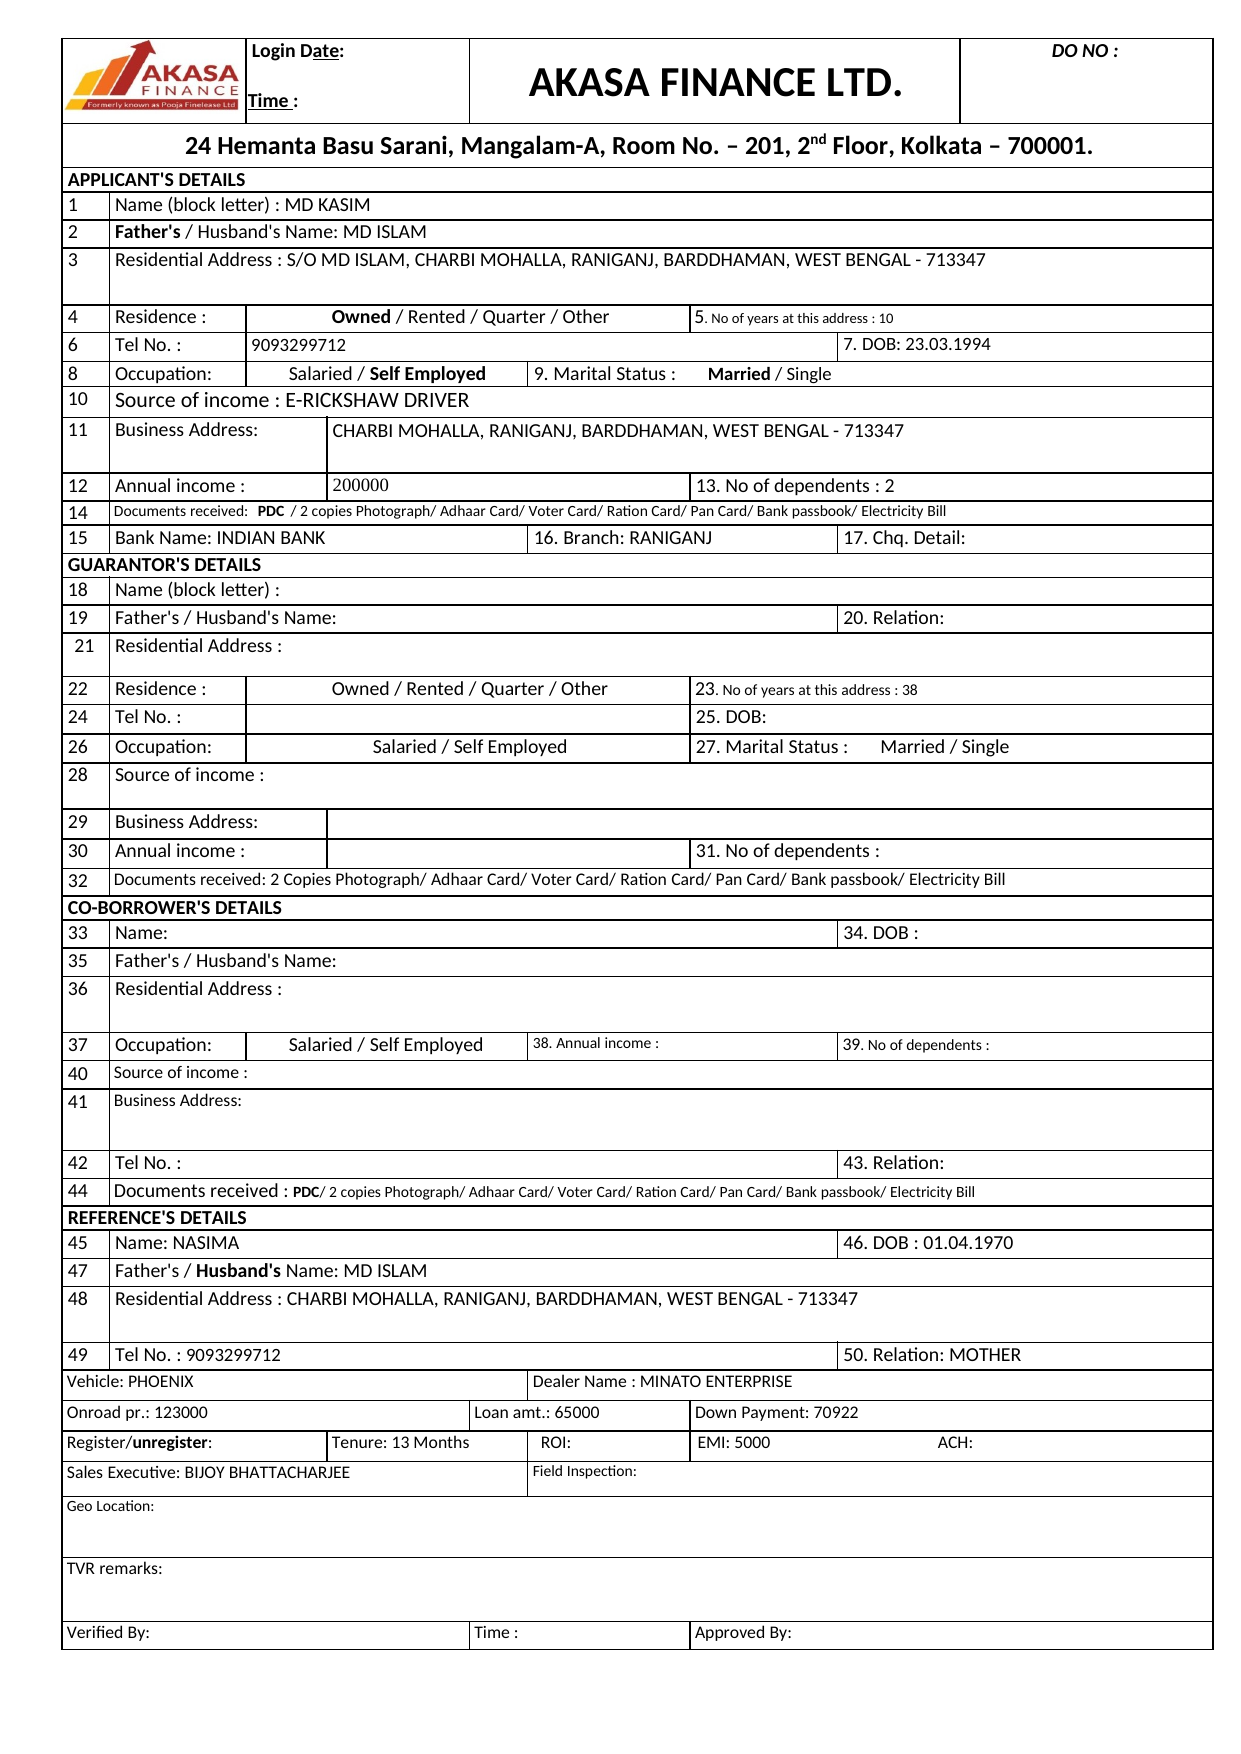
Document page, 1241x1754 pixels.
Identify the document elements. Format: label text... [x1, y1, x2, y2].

table_cell Source of income : [110, 1061, 1212, 1088]
table_cell Name (block letter) : MD KASIM [110, 193, 1212, 219]
table_cell Business Address: [110, 1090, 1212, 1149]
table_cell Field Inspection: [528, 1462, 1212, 1496]
table_cell 34. DOB : [838, 921, 1212, 947]
table_cell Business Address: [110, 810, 326, 838]
table_cell 22 [63, 677, 109, 703]
table_cell Annual income : [110, 474, 326, 500]
table_cell 45 [63, 1231, 109, 1258]
table_cell Residence : [110, 306, 245, 332]
table_cell 28 [63, 764, 109, 808]
table_cell Time : [470, 1622, 689, 1649]
table_cell Verified By: [63, 1622, 469, 1649]
table_cell Residential Address : [110, 977, 1212, 1032]
table_cell 20. Relation: [838, 606, 1212, 632]
table_cell 23. No of years at this address : 38 [691, 677, 1212, 703]
table_cell Tel No. : [110, 1151, 837, 1177]
table_cell Father's / Husband's Name: [110, 949, 1212, 976]
table_cell 9. Marital Status : Married / Single [528, 362, 1212, 386]
table_cell Occupation: [110, 735, 245, 762]
table_cell Documents received : PDC/ 2 copies Photograph/ Adhaar Card/ Voter Card/ Ration Card/ Pan Card/ Bank passbook/ Electricity Bill [110, 1179, 1212, 1205]
table_header AKASA FINANCE LTD. [470, 39, 959, 122]
table_cell 2 [63, 221, 109, 247]
table_cell 7. DOB: 23.03.1994 [838, 333, 1212, 361]
table_cell Owned / Rented / Quarter / Other [247, 306, 689, 332]
table_cell Dealer Name : MINATO ENTERPRISE [528, 1371, 1212, 1400]
table_cell 44 [63, 1179, 109, 1205]
table_cell Business Address: [110, 418, 326, 472]
table_cell Down Payment: 70922 [691, 1401, 1212, 1430]
table_cell 47 [63, 1259, 109, 1286]
table_cell APPLICANT'S DETAILS [63, 168, 1212, 191]
table_header [63, 39, 245, 122]
table_cell Salaried / Self Employed [247, 362, 527, 386]
table_cell 16. Branch: RANIGANJ [528, 526, 837, 552]
table_cell Father's / Husband's Name: MD ISLAM [110, 221, 1212, 247]
table_cell REFERENCE'S DETAILS [63, 1207, 1212, 1229]
table_cell 13. No of dependents : 2 [691, 474, 1212, 500]
table_cell 26 [63, 735, 109, 762]
table_cell 9093299712 [247, 333, 837, 361]
table_cell 200000 [328, 474, 689, 500]
table_cell [247, 705, 689, 733]
table_cell Geo Location: [63, 1497, 1212, 1556]
table_cell Tel No. : 9093299712 [110, 1343, 837, 1369]
table_cell 18 [63, 578, 109, 604]
table_cell 37 [63, 1033, 109, 1060]
table_cell Tel No. : [110, 333, 245, 361]
table_cell Salaried / Self Employed [247, 1033, 527, 1060]
table_cell Vehicle: PHOENIX [63, 1371, 527, 1400]
table_cell 43. Relation: [838, 1151, 1212, 1177]
table_cell Father's / Husband's Name: MD ISLAM [110, 1259, 1212, 1286]
table_cell [328, 810, 1212, 838]
table_cell 5. No of years at this address : 10 [691, 306, 1212, 332]
table_cell 3 [63, 249, 109, 304]
table_cell 24 [63, 705, 109, 733]
table_cell EMI: 5000 ACH: [691, 1432, 1212, 1461]
table_cell Bank Name: INDIAN BANK [110, 526, 527, 552]
table_cell Documents received: 2 Copies Photograph/ Adhaar Card/ Voter Card/ Ration Card/ Pan Card/ Bank passbook/ Electricity Bill [110, 869, 1212, 895]
table_cell Salaried / Self Employed [247, 735, 689, 762]
table_cell 25. DOB: [691, 705, 1212, 733]
table_cell 40 [63, 1061, 109, 1088]
table_cell 38. Annual income : [528, 1033, 837, 1060]
table_cell [328, 840, 689, 867]
table_cell 36 [63, 977, 109, 1032]
table_cell 31. No of dependents : [691, 840, 1212, 867]
table_cell 39. No of dependents : [838, 1033, 1212, 1060]
table_cell 35 [63, 949, 109, 976]
table_cell Register/unregister: [63, 1432, 326, 1461]
table_cell Documents received: PDC / 2 copies Photograph/ Adhaar Card/ Voter Card/ Ration Card/ Pan Card/ Bank passbook/ Electricity Bill [110, 502, 1212, 524]
table_cell Residential Address : S/O MD ISLAM, CHARBI MOHALLA, RANIGANJ, BARDDHAMAN, WEST BENGAL - 713347 [110, 249, 1212, 304]
table_cell 50. Relation: MOTHER [838, 1343, 1212, 1369]
table_header Login Date: Time : [247, 39, 469, 122]
table_cell Name: [110, 921, 837, 947]
table_cell Loan amt.: 65000 [470, 1401, 689, 1430]
table_cell ROI: [528, 1432, 689, 1461]
table_cell 1 [63, 193, 109, 219]
table_cell Residence : [110, 677, 245, 703]
table_cell 11 [63, 418, 109, 472]
table_cell Residential Address : CHARBI MOHALLA, RANIGANJ, BARDDHAMAN, WEST BENGAL - 713347 [110, 1287, 1212, 1341]
table_cell 46. DOB : 01.04.1970 [838, 1231, 1212, 1258]
table_cell Tenure: 13 Months [328, 1432, 527, 1461]
table_cell 29 [63, 810, 109, 838]
table_cell 8 [63, 362, 109, 386]
table_cell 12 [63, 474, 109, 500]
table_cell Tel No. : [110, 705, 245, 733]
table_cell 41 [63, 1090, 109, 1149]
table_cell Source of income : E-RICKSHAW DRIVER [110, 387, 1212, 416]
table_cell CO-BORROWER'S DETAILS [63, 897, 1212, 919]
table_cell 49 [63, 1343, 109, 1369]
table_cell 24 Hemanta Basu Sarani, Mangalam-A, Room No. – 201, 2nd Floor, Kolkata – 700001. [63, 124, 1212, 167]
table_cell 19 [63, 606, 109, 632]
table_cell 10 [63, 387, 109, 416]
table_cell 4 [63, 306, 109, 332]
table_cell 14 [63, 502, 109, 524]
table_cell Residential Address : [110, 634, 1212, 676]
table_cell Onroad pr.: 123000 [63, 1401, 469, 1430]
table_cell 21 [63, 634, 109, 676]
table_cell 33 [63, 921, 109, 947]
table_cell Owned / Rented / Quarter / Other [247, 677, 689, 703]
table_cell 27. Marital Status : Married / Single [691, 735, 1212, 762]
table_cell CHARBI MOHALLA, RANIGANJ, BARDDHAMAN, WEST BENGAL - 713347 [328, 418, 1212, 472]
table_cell 6 [63, 333, 109, 361]
table_cell 42 [63, 1151, 109, 1177]
table_cell Sales Executive: BIJOY BHATTACHARJEE [63, 1462, 527, 1496]
table_cell GUARANTOR'S DETAILS [63, 554, 1212, 576]
table_cell Name: NASIMA [110, 1231, 837, 1258]
table_cell Occupation: [110, 362, 245, 386]
table_cell Name (block letter) : [110, 578, 1212, 604]
table_cell Source of income : [110, 764, 1212, 808]
table_cell 15 [63, 526, 109, 552]
table_cell Approved By: [691, 1622, 1212, 1649]
table_cell 48 [63, 1287, 109, 1341]
table_cell 17. Chq. Detail: [838, 526, 1212, 552]
table_cell Occupation: [110, 1033, 245, 1060]
table_cell 30 [63, 840, 109, 867]
table_cell 32 [63, 869, 109, 895]
table_header DO NO : [961, 39, 1212, 122]
table_cell Annual income : [110, 840, 326, 867]
picture [63, 39, 240, 114]
table_cell TVR remarks: [63, 1558, 1212, 1621]
table_cell Father's / Husband's Name: [110, 606, 837, 632]
